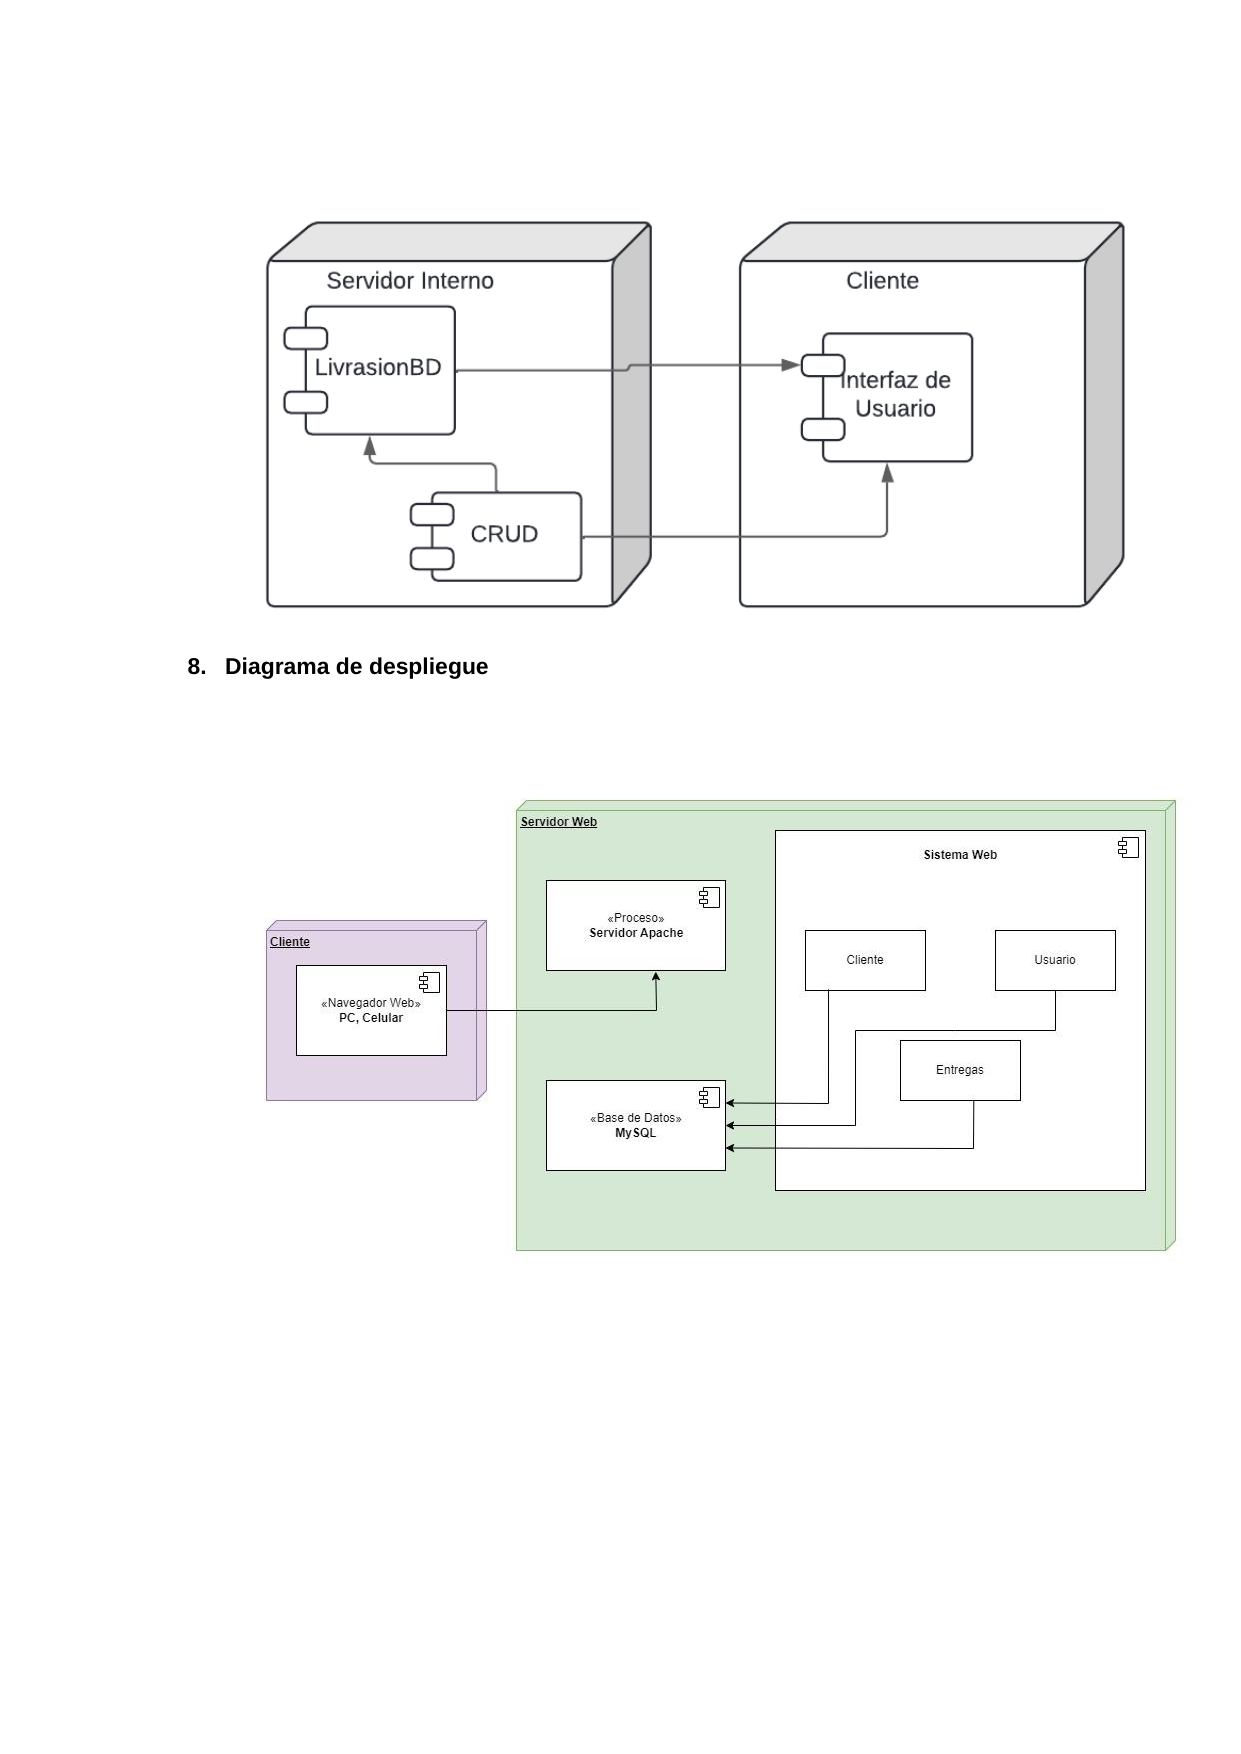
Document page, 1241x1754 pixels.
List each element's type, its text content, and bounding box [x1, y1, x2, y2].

picture [225, 750, 1226, 1295]
list Diagrama de despliegue [187, 653, 1090, 679]
picture [225, 180, 1166, 649]
